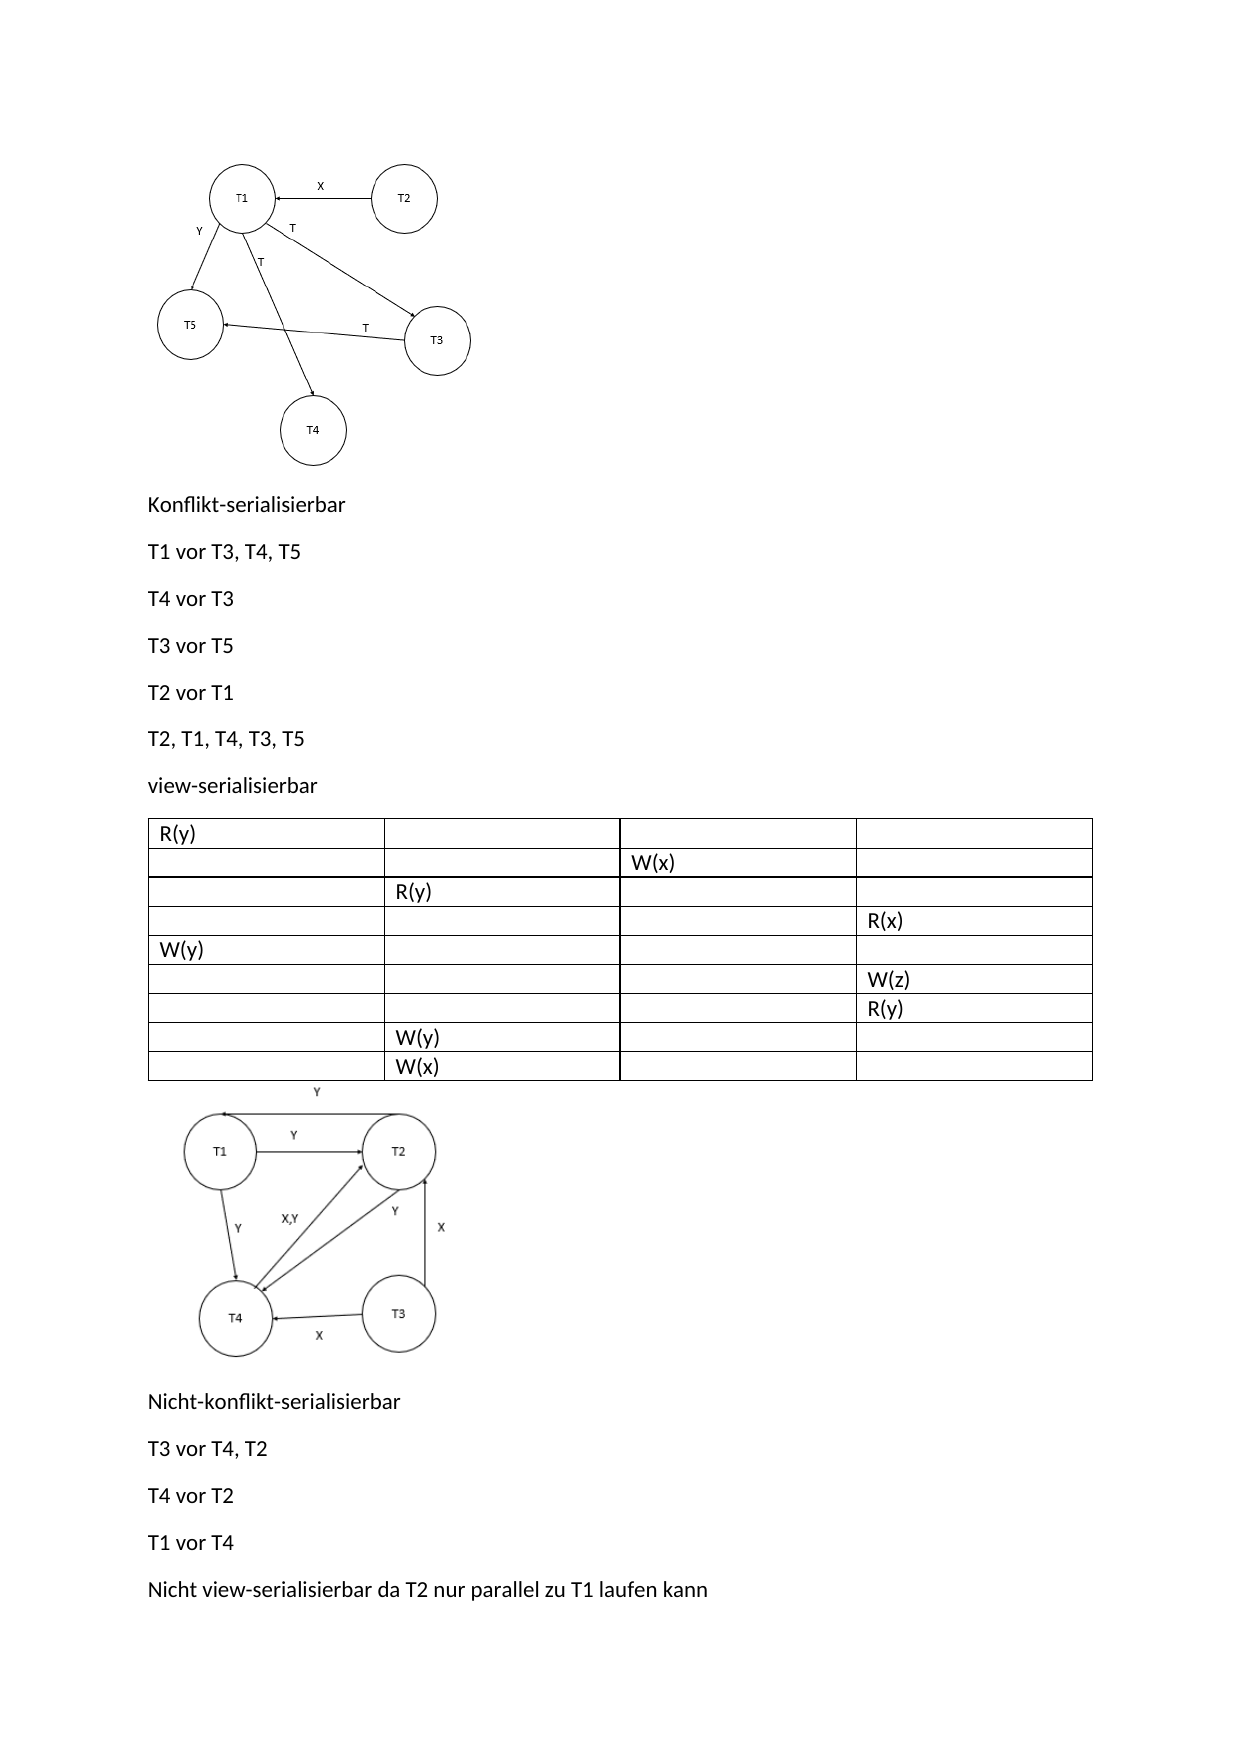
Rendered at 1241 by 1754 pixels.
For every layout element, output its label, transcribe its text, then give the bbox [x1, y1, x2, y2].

table_cell [385, 849, 619, 876]
table_cell [385, 936, 619, 964]
table_cell W(z) [857, 965, 1092, 993]
text Konflikt-serialisierbar [148, 490, 1093, 518]
table_cell W(x) [621, 849, 856, 876]
table_cell R(y) [385, 878, 619, 906]
text T2, T1, T4, T3, T5 [148, 724, 1093, 753]
table_cell [149, 965, 384, 993]
table_cell [621, 994, 856, 1022]
table_cell [385, 965, 619, 993]
table_cell [857, 1052, 1092, 1080]
table_cell [621, 907, 856, 934]
table_cell W(x) [385, 1052, 619, 1080]
text view-serialisierbar [148, 771, 1093, 799]
table_cell [857, 1023, 1092, 1051]
text T3 vor T5 [148, 631, 1093, 659]
table_header [621, 819, 856, 847]
table_cell [857, 849, 1092, 876]
picture [147, 1081, 473, 1369]
table_cell [857, 936, 1092, 964]
table_cell [621, 936, 856, 964]
table_header R(y) [149, 819, 384, 847]
picture [147, 147, 512, 472]
table_cell R(x) [857, 907, 1092, 934]
table_cell [149, 907, 384, 934]
text Nicht view-serialisierbar da T2 nur parallel zu T1 laufen kann [148, 1575, 1093, 1603]
table_cell [149, 849, 384, 876]
table_cell [149, 878, 384, 906]
table_cell [149, 994, 384, 1022]
table_header [385, 819, 619, 847]
table_cell [857, 878, 1092, 906]
table_cell [621, 965, 856, 993]
text T2 vor T1 [148, 678, 1093, 706]
text T4 vor T2 [148, 1481, 1093, 1509]
text T4 vor T3 [148, 584, 1093, 612]
table_cell [621, 1023, 856, 1051]
table_cell [621, 1052, 856, 1080]
table_cell [621, 878, 856, 906]
table_cell [149, 1023, 384, 1051]
table_cell [385, 994, 619, 1022]
table_cell W(y) [149, 936, 384, 964]
text T3 vor T4, T2 [148, 1434, 1093, 1462]
text T1 vor T3, T4, T5 [148, 537, 1093, 565]
table_cell W(y) [385, 1023, 619, 1051]
text Nicht-konflikt-serialisierbar [148, 1387, 1093, 1415]
text T1 vor T4 [148, 1528, 1093, 1556]
table_cell [149, 1052, 384, 1080]
table_cell R(y) [857, 994, 1092, 1022]
table_header [857, 819, 1092, 847]
table_cell [385, 907, 619, 934]
